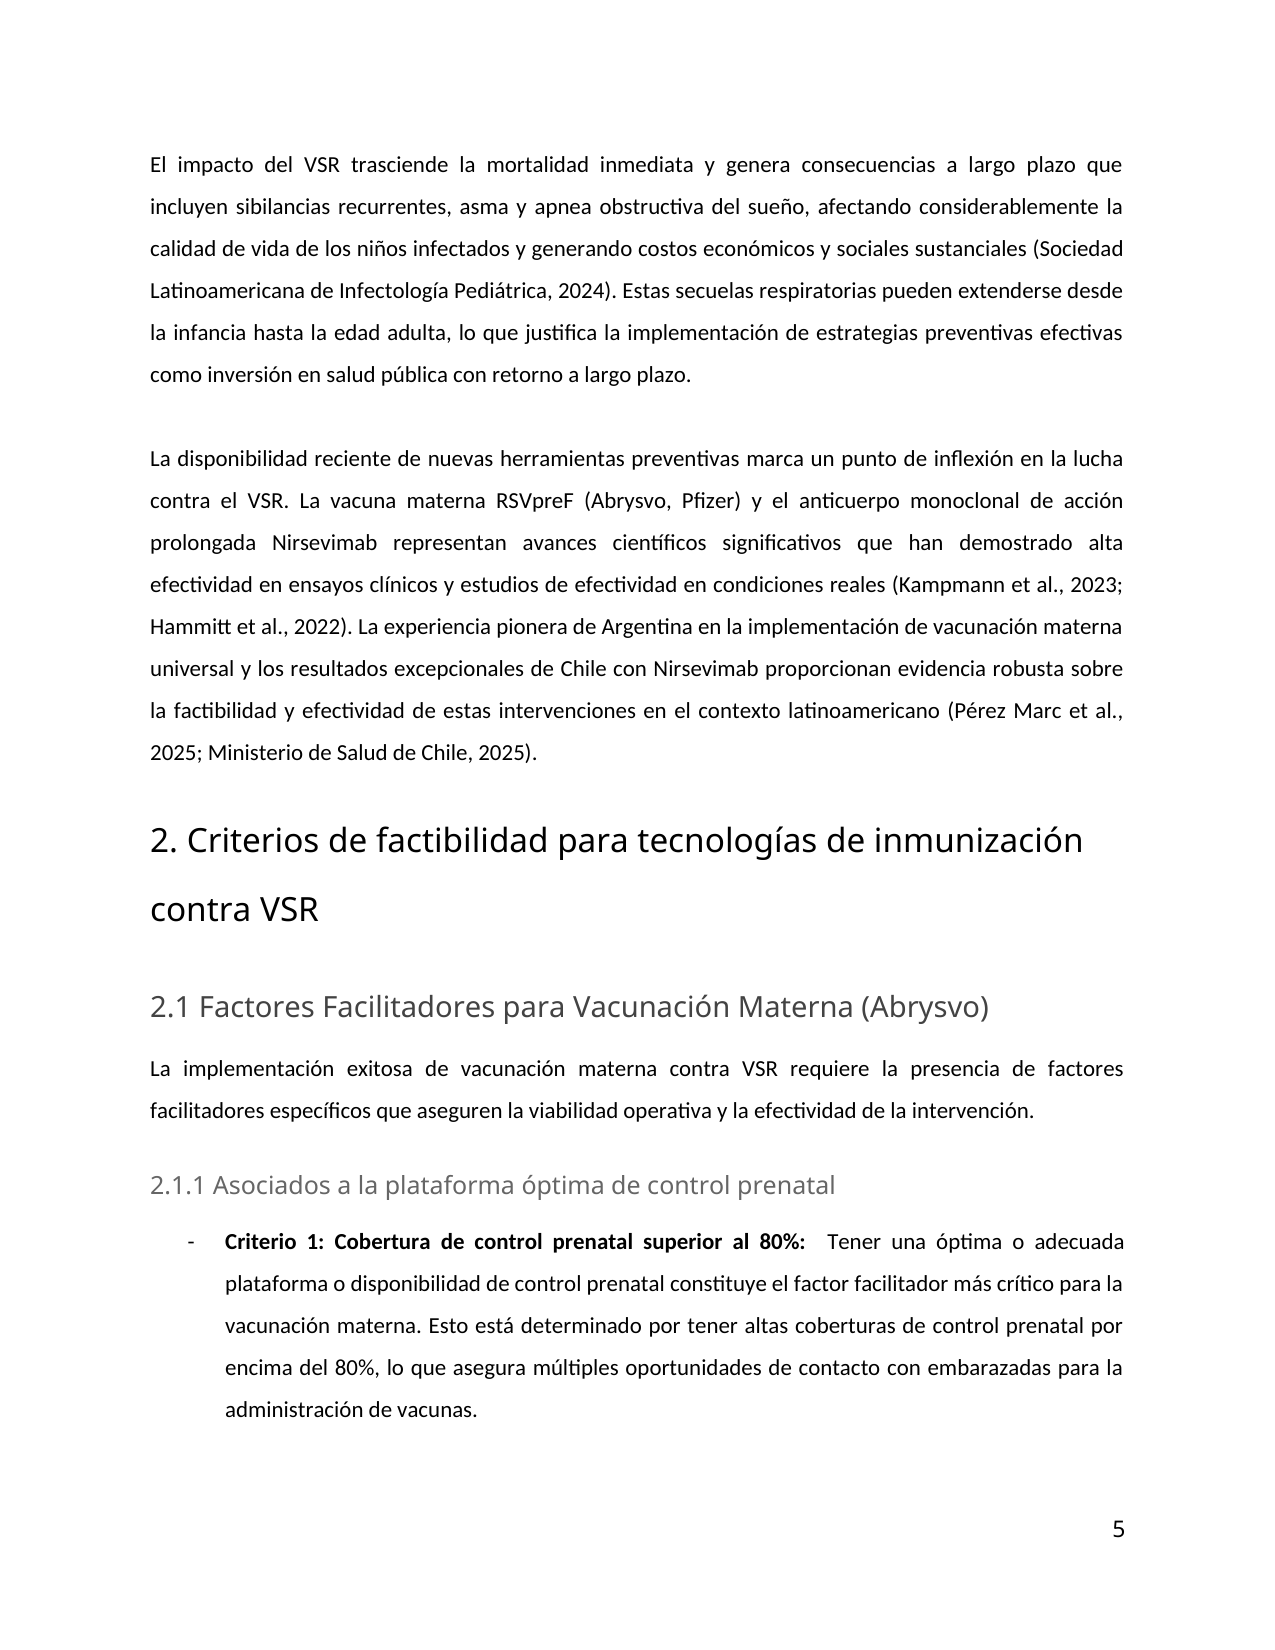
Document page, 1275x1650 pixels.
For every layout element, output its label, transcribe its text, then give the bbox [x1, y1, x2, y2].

text La disponibilidad reciente de nuevas herramientas preventivas marca un punto de inflexión en la lucha contra el VSR. La vacuna materna RSVpreF (Abrysvo, Pfizer) y el anticuerpo monoclonal de acción prolongada Nirsevimab representan avances científicos significativos que han demostrado alta efectividad en ensayos clínicos y estudios de efectividad en condiciones reales (Kampmann et al., 2023; Hammitt et al., 2022). La experiencia pionera de Argentina en la implementación de vacunación materna universal y los resultados excepcionales de Chile con Nirsevimab proporcionan evidencia robusta sobre la factibilidad y efectividad de estas intervenciones en el contexto latinoamericano (Pérez Marc et al., 2025; Ministerio de Salud de Chile, 2025). [150, 444, 1125, 766]
text La implementación exitosa de vacunación materna contra VSR requiere la presencia de factores facilitadores específicos que aseguren la viabilidad operativa y la efectividad de la intervención. [150, 1054, 1125, 1124]
subtitle 2. Criterios de factibilidad para tecnologías de inmunización contra VSR [150, 817, 1125, 931]
text El impacto del VSR trasciende la mortalidad inmediata y genera consecuencias a largo plazo que incluyen sibilancias recurrentes, asma y apnea obstructiva del sueño, afectando considerablemente la calidad de vida de los niños infectados y generando costos económicos y sociales sustanciales (Sociedad Latinoamericana de Infectología Pediátrica, 2024). Estas secuelas respiratorias pueden extenderse desde la infancia hasta la edad adulta, lo que justifica la implementación de estrategias preventivas efectivas como inversión en salud pública con retorno a largo plazo. [150, 150, 1125, 388]
subtitle 2.1.1 Asociados a la plataforma óptima de control prenatal [150, 1168, 1125, 1202]
list Criterio 1: Cobertura de control prenatal superior al 80%: Tener una óptima o adecuada plataforma o disponibilidad de control prenatal constituye el factor facilitador más crítico para la vacunación materna. Esto está determinado por tener altas coberturas de control prenatal por encima del 80%, lo que asegura múltiples oportunidades de contacto con embarazadas para la administración de vacunas. [187, 1227, 1125, 1423]
subtitle 2.1 Factores Facilitadores para Vacunación Materna (Abrysvo) [150, 987, 1125, 1026]
